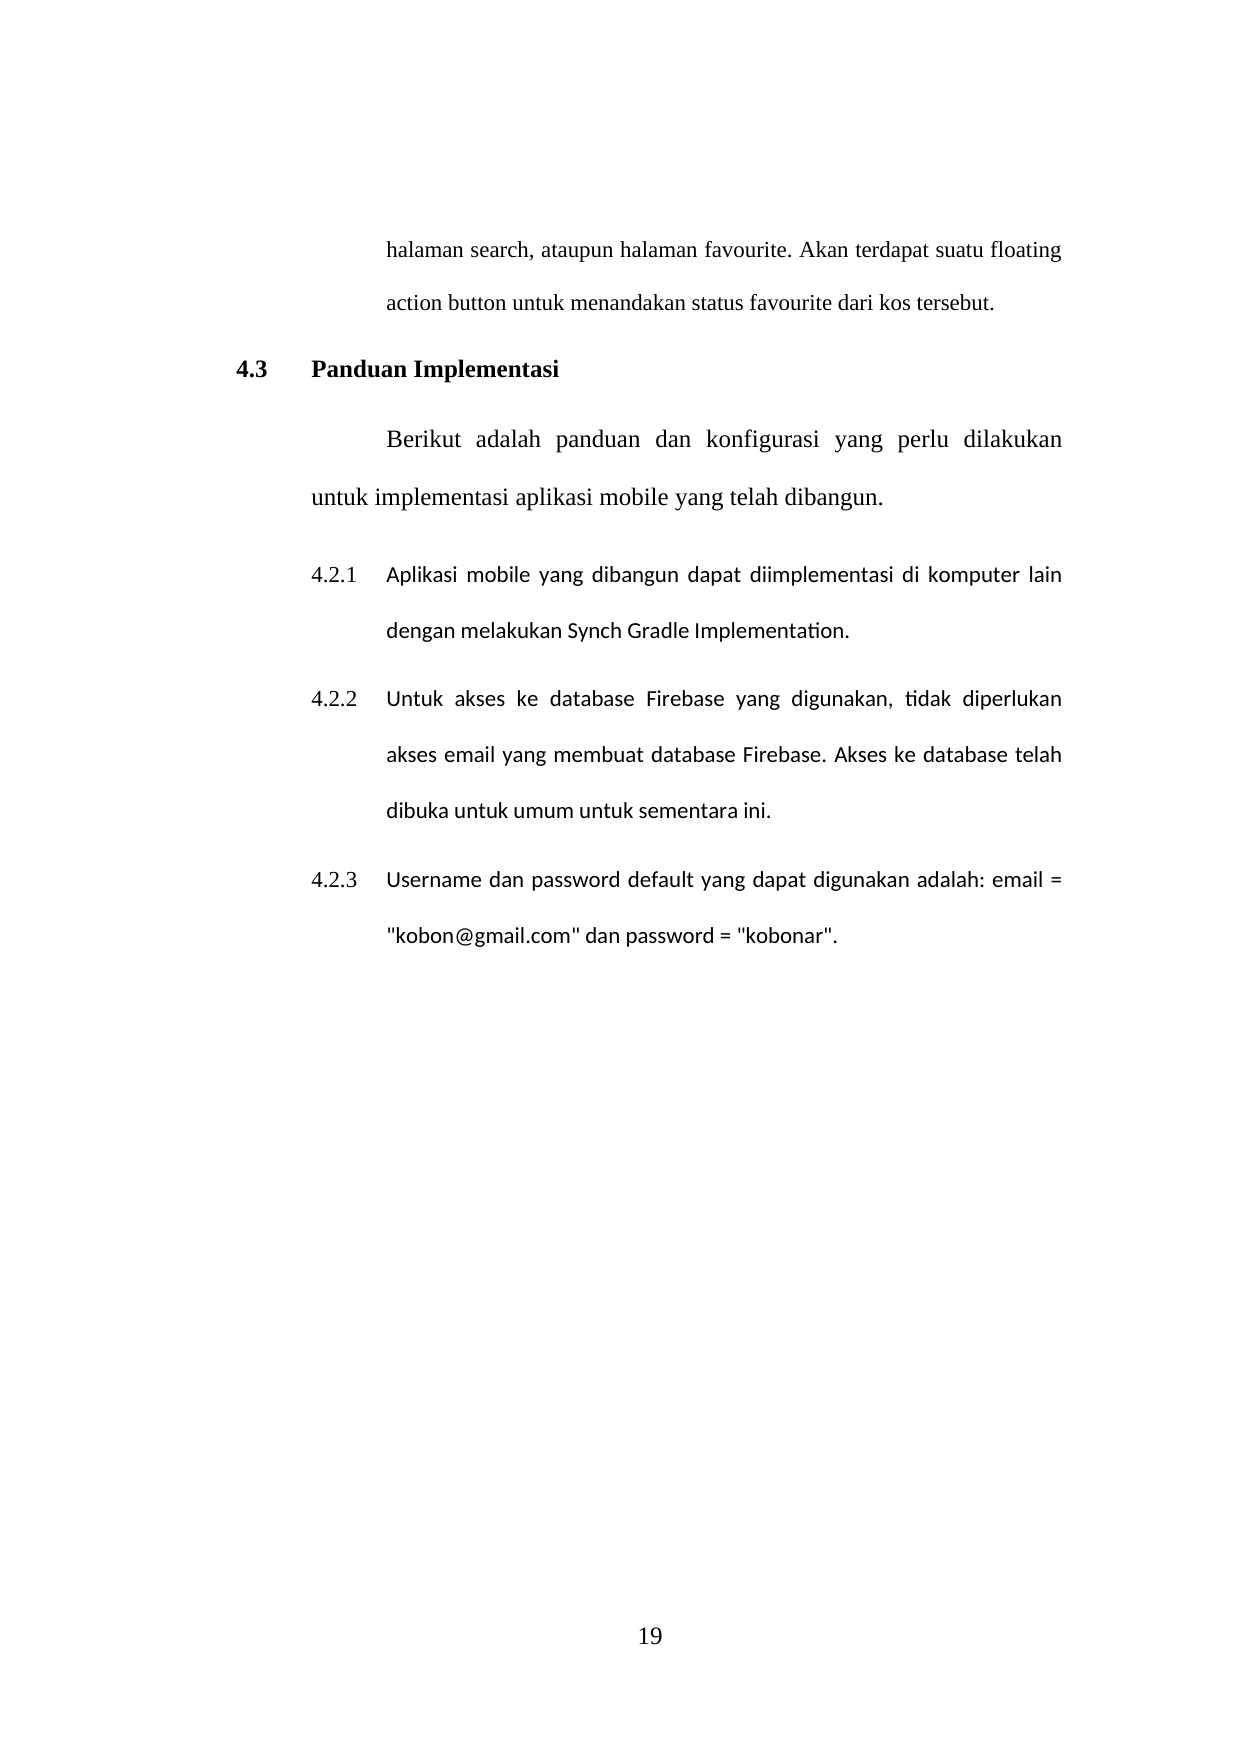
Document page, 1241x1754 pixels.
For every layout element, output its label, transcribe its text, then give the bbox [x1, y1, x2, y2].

text Berikut adalah panduan dan konfigurasi yang perlu dilakukan untuk implementasi aplikasi mobile yang telah dibangun. [311, 424, 1063, 510]
list Aplikasi mobile yang dibangun dapat diimplementasi di komputer lain dengan melakukan Synch Gradle Implementation. [311, 560, 1063, 644]
list Untuk akses ke database Firebase yang digunakan, tidak diperlukan akses email yang membuat database Firebase. Akses ke database telah dibuka untuk umum untuk sementara ini. [311, 684, 1063, 825]
list Username dan password default yang dapat digunakan adalah: email = "kobon@gmail.com" dan password = "kobonar". [311, 865, 1063, 949]
list Panduan Implementasi [236, 354, 1063, 383]
